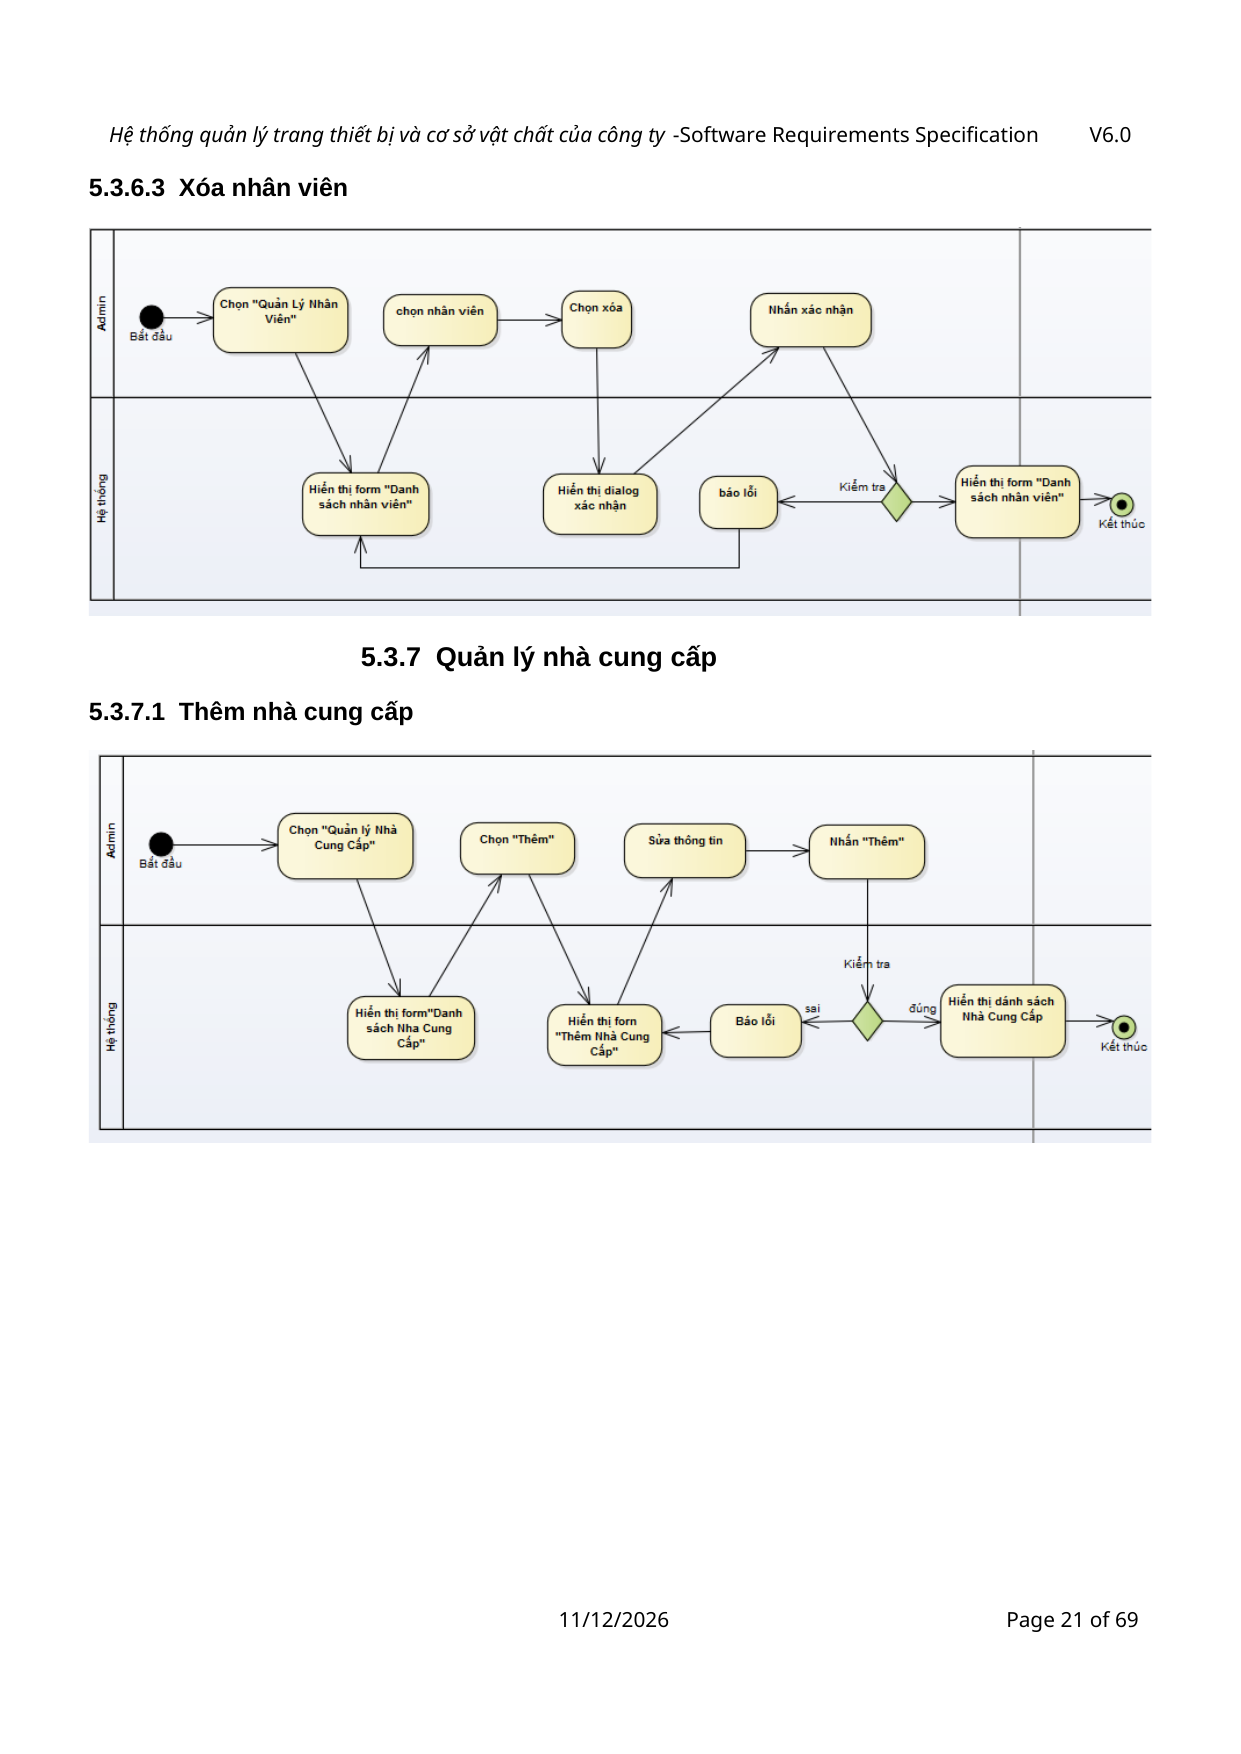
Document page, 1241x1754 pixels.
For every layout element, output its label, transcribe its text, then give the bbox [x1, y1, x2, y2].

subtitle Xóa nhân viên [89, 173, 1152, 202]
picture [88, 750, 1152, 1143]
subtitle Thêm nhà cung cấp [89, 697, 1152, 726]
picture [88, 227, 1152, 616]
subtitle Quản lý nhà cung cấp [361, 641, 1152, 672]
